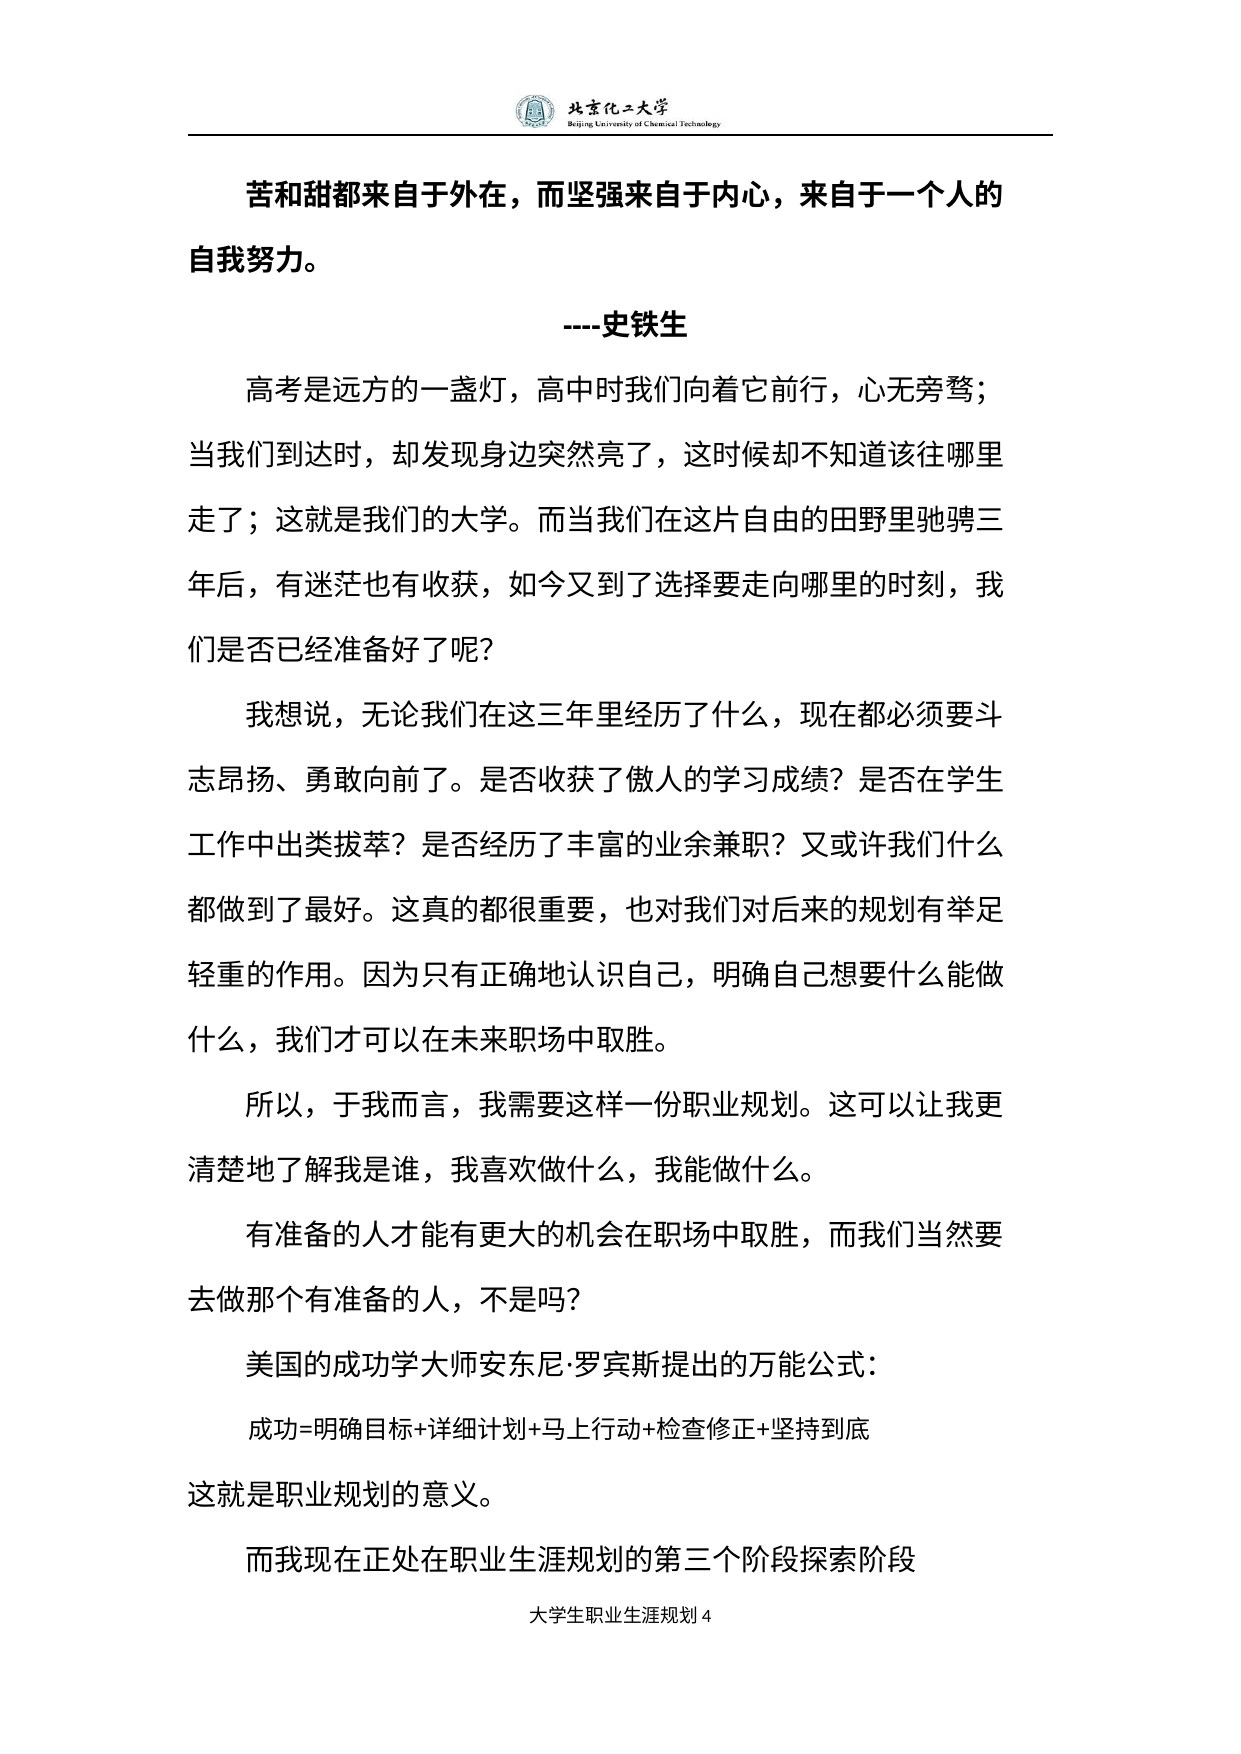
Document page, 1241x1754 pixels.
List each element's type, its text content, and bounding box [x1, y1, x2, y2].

text 高考是远方的一盏灯，高中时我们向着它前行，心无旁骛；当我们到达时，却发现身边突然亮了，这时候却不知道该往哪里走了；这就是我们的大学。而当我们在这片自由的田野里驰骋三年后，有迷茫也有收获，如今又到了选择要走向哪里的时刻，我们是否已经准备好了呢？ [187, 355, 1009, 680]
text 我想说，无论我们在这三年里经历了什么，现在都必须要斗志昂扬、勇敢向前了。是否收获了傲人的学习成绩？是否在学生工作中出类拔萃？是否经历了丰富的业余兼职？又或许我们什么都做到了最好。这真的都很重要，也对我们对后来的规划有举足轻重的作用。因为只有正确地认识自己，明确自己想要什么能做什么，我们才可以在未来职场中取胜。 [187, 680, 1009, 1070]
text 成功=明确目标+详细计划+马上行动+检查修正+坚持到底 [187, 1395, 1009, 1460]
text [187, 1525, 1009, 1590]
text 这就是职业规划的意义。 [187, 1460, 1009, 1525]
text 所以，于我而言，我需要这样一份职业规划。这可以让我更清楚地了解我是谁，我喜欢做什么，我能做什么。 [187, 1070, 1009, 1200]
text 美国的成功学大师安东尼·罗宾斯提出的万能公式： [187, 1330, 1009, 1395]
picture [513, 88, 727, 134]
text 有准备的人才能有更大的机会在职场中取胜，而我们当然要去做那个有准备的人，不是吗？ [187, 1200, 1009, 1330]
text ----史铁生 [187, 290, 1009, 355]
text 苦和甜都来自于外在，而坚强来自于内心，来自于一个人的自我努力。 [187, 160, 1009, 290]
